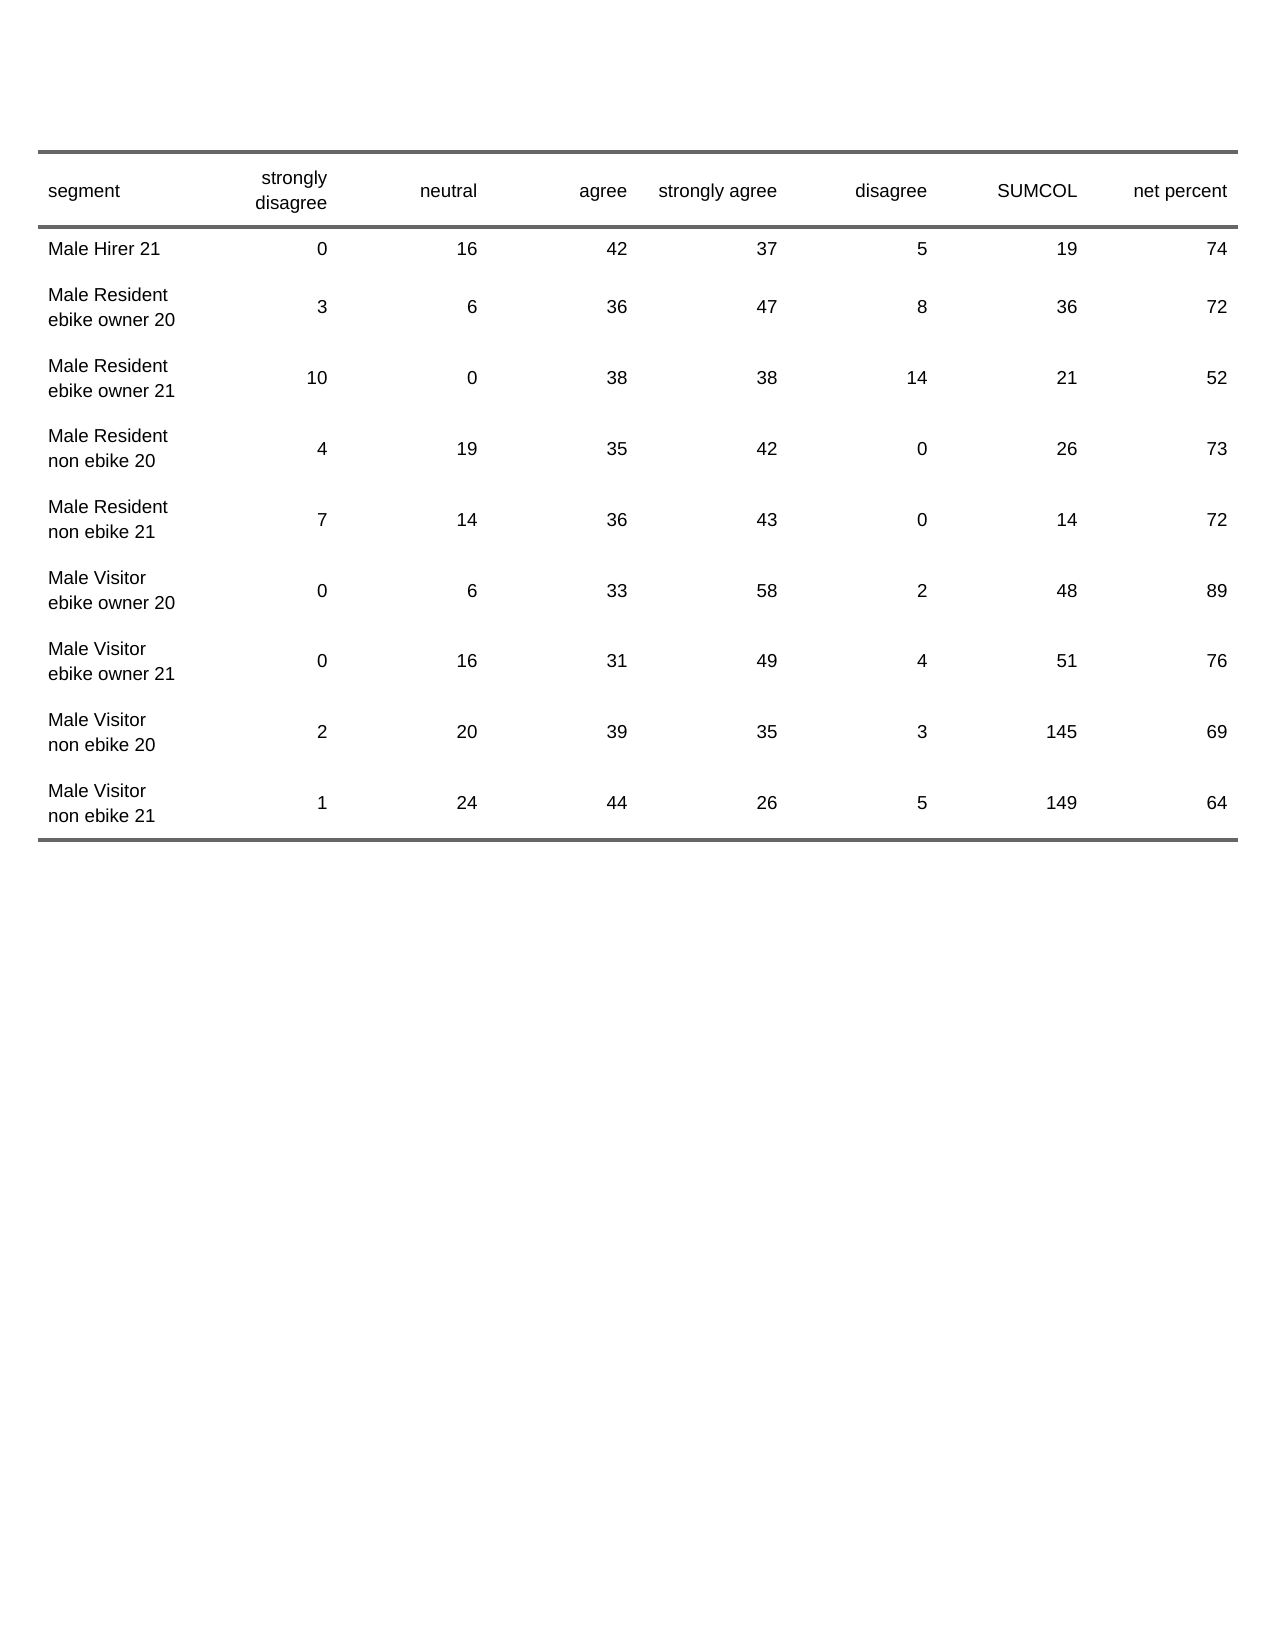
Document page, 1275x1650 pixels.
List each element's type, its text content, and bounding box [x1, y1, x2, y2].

table_cell 16 [338, 625, 487, 696]
table_cell 14 [338, 483, 487, 554]
table_cell Male Hirer 21 [38, 229, 187, 271]
table_header SUMCOL [938, 154, 1087, 225]
table_cell Male Visitor non ebike 21 [38, 767, 187, 837]
table_cell 5 [788, 767, 937, 837]
table_cell 52 [1088, 342, 1237, 412]
table_cell Male Visitor non ebike 20 [38, 696, 187, 767]
table_cell 44 [488, 767, 637, 837]
table_cell Male Resident non ebike 21 [38, 483, 187, 554]
table_cell 36 [488, 271, 637, 342]
table_cell Male Resident ebike owner 20 [38, 271, 187, 342]
table_cell 35 [638, 696, 787, 767]
table_cell 6 [338, 554, 487, 625]
table_cell 19 [938, 229, 1087, 271]
table_cell 76 [1088, 625, 1237, 696]
table_header segment [38, 154, 187, 225]
table_cell 0 [338, 342, 487, 412]
table_cell 0 [188, 625, 337, 696]
table_cell 47 [638, 271, 787, 342]
table_cell 0 [788, 483, 937, 554]
table_cell 19 [338, 413, 487, 483]
table_cell Male Resident non ebike 20 [38, 413, 187, 483]
table_cell 0 [788, 413, 937, 483]
table_cell 16 [338, 229, 487, 271]
table_header net percent [1088, 154, 1237, 225]
table_cell 10 [188, 342, 337, 412]
table_cell 42 [488, 229, 637, 271]
table_cell 74 [1088, 229, 1237, 271]
table_cell 5 [788, 229, 937, 271]
table_cell 3 [188, 271, 337, 342]
table_cell 72 [1088, 271, 1237, 342]
table_cell Male Visitor ebike owner 21 [38, 625, 187, 696]
table_cell 39 [488, 696, 637, 767]
table_header strongly disagree [188, 154, 337, 225]
table_cell 33 [488, 554, 637, 625]
table_cell 14 [938, 483, 1087, 554]
table_cell 26 [638, 767, 787, 837]
table_cell 26 [938, 413, 1087, 483]
table_cell 36 [938, 271, 1087, 342]
table_cell 4 [188, 413, 337, 483]
table_header neutral [338, 154, 487, 225]
table_cell 145 [938, 696, 1087, 767]
table_cell 14 [788, 342, 937, 412]
table_cell 8 [788, 271, 937, 342]
table_header agree [488, 154, 637, 225]
table_cell Male Visitor ebike owner 20 [38, 554, 187, 625]
table_cell 73 [1088, 413, 1237, 483]
table_cell 2 [788, 554, 937, 625]
table_cell 24 [338, 767, 487, 837]
table_cell 2 [188, 696, 337, 767]
table_cell 69 [1088, 696, 1237, 767]
table_cell 6 [338, 271, 487, 342]
table_cell 37 [638, 229, 787, 271]
table_header strongly agree [638, 154, 787, 225]
table_cell 20 [338, 696, 487, 767]
table_cell 51 [938, 625, 1087, 696]
table_cell 3 [788, 696, 937, 767]
table_cell 43 [638, 483, 787, 554]
table_cell 31 [488, 625, 637, 696]
table_cell 64 [1088, 767, 1237, 837]
table_cell 0 [188, 554, 337, 625]
table_cell 1 [188, 767, 337, 837]
table_cell 42 [638, 413, 787, 483]
table_cell 36 [488, 483, 637, 554]
table_cell 72 [1088, 483, 1237, 554]
table_cell Male Resident ebike owner 21 [38, 342, 187, 412]
table_cell 4 [788, 625, 937, 696]
table_cell 7 [188, 483, 337, 554]
table_cell 58 [638, 554, 787, 625]
table_cell 35 [488, 413, 637, 483]
table_header disagree [788, 154, 937, 225]
table_cell 0 [188, 229, 337, 271]
table_cell 38 [638, 342, 787, 412]
table_cell 48 [938, 554, 1087, 625]
table_cell 38 [488, 342, 637, 412]
table_cell 89 [1088, 554, 1237, 625]
table_cell 49 [638, 625, 787, 696]
table_cell 21 [938, 342, 1087, 412]
table_cell 149 [938, 767, 1087, 837]
